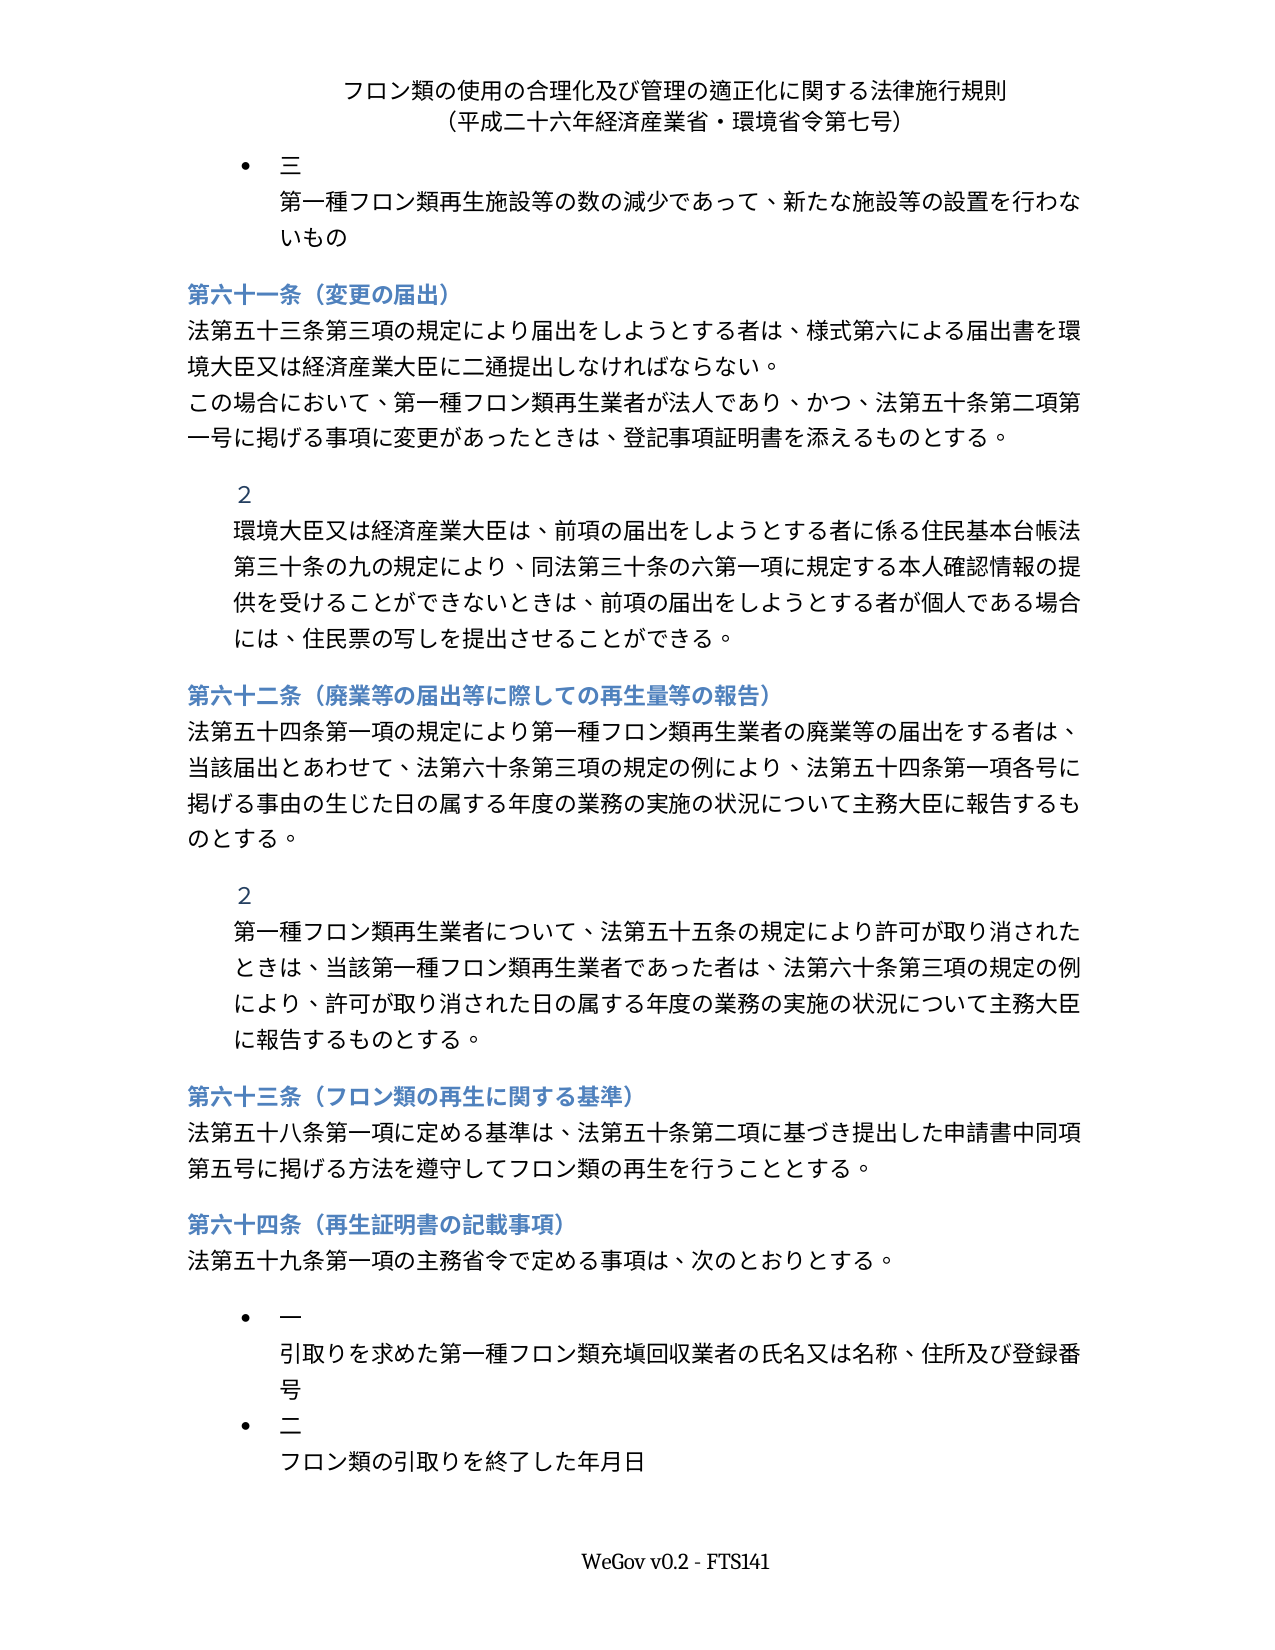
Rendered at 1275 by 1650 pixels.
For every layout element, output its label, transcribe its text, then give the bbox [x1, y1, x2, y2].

subtitle ２ [233, 880, 1087, 911]
list 三 第一種フロン類再生施設等の数の減少であって、新たな施設等の設置を行わないもの [242, 150, 1087, 253]
text 第一種フロン類再生業者について、法第五十五条の規定により許可が取り消されたときは、当該第一種フロン類再生業者であった者は、法第六十条第三項の規定の例により、許可が取り消された日の属する年度の業務の実施の状況について主務大臣に報告するものとする。 [233, 916, 1087, 1055]
text 環境大臣又は経済産業大臣は、前項の届出をしようとする者に係る住民基本台帳法第三十条の九の規定により、同法第三十条の六第一項に規定する本人確認情報の提供を受けることができないときは、前項の届出をしようとする者が個人である場合には、住民票の写しを提出させることができる。 [233, 515, 1087, 654]
list 二 フロン類の引取りを終了した年月日 [242, 1410, 1087, 1477]
subtitle 第六十二条（廃業等の届出等に際しての再生量等の報告） [187, 680, 1087, 711]
text 法第五十四条第一項の規定により第一種フロン類再生業者の廃業等の届出をする者は、当該届出とあわせて、法第六十条第三項の規定の例により、法第五十四条第一項各号に掲げる事由の生じた日の属する年度の業務の実施の状況について主務大臣に報告するものとする。 [187, 716, 1087, 855]
subtitle 第六十三条（フロン類の再生に関する基準） [187, 1081, 1087, 1112]
text 法第五十八条第一項に定める基準は、法第五十条第二項に基づき提出した申請書中同項第五号に掲げる方法を遵守してフロン類の再生を行うこととする。 [187, 1117, 1087, 1184]
list 一 引取りを求めた第一種フロン類充塡回収業者の氏名又は名称、住所及び登録番号 [242, 1302, 1087, 1405]
text 法第五十三条第三項の規定により届出をしようとする者は、様式第六による届出書を環境大臣又は経済産業大臣に二通提出しなければならない。 この場合において、第一種フロン類再生業者が法人であり、かつ、法第五十条第二項第一号に掲げる事項に変更があったときは、登記事項証明書を添えるものとする。 [187, 314, 1087, 454]
subtitle ２ [233, 479, 1087, 510]
subtitle 第六十四条（再生証明書の記載事項） [187, 1209, 1087, 1241]
subtitle 第六十一条（変更の届出） [187, 279, 1087, 310]
text 法第五十九条第一項の主務省令で定める事項は、次のとおりとする。 [187, 1245, 1087, 1277]
